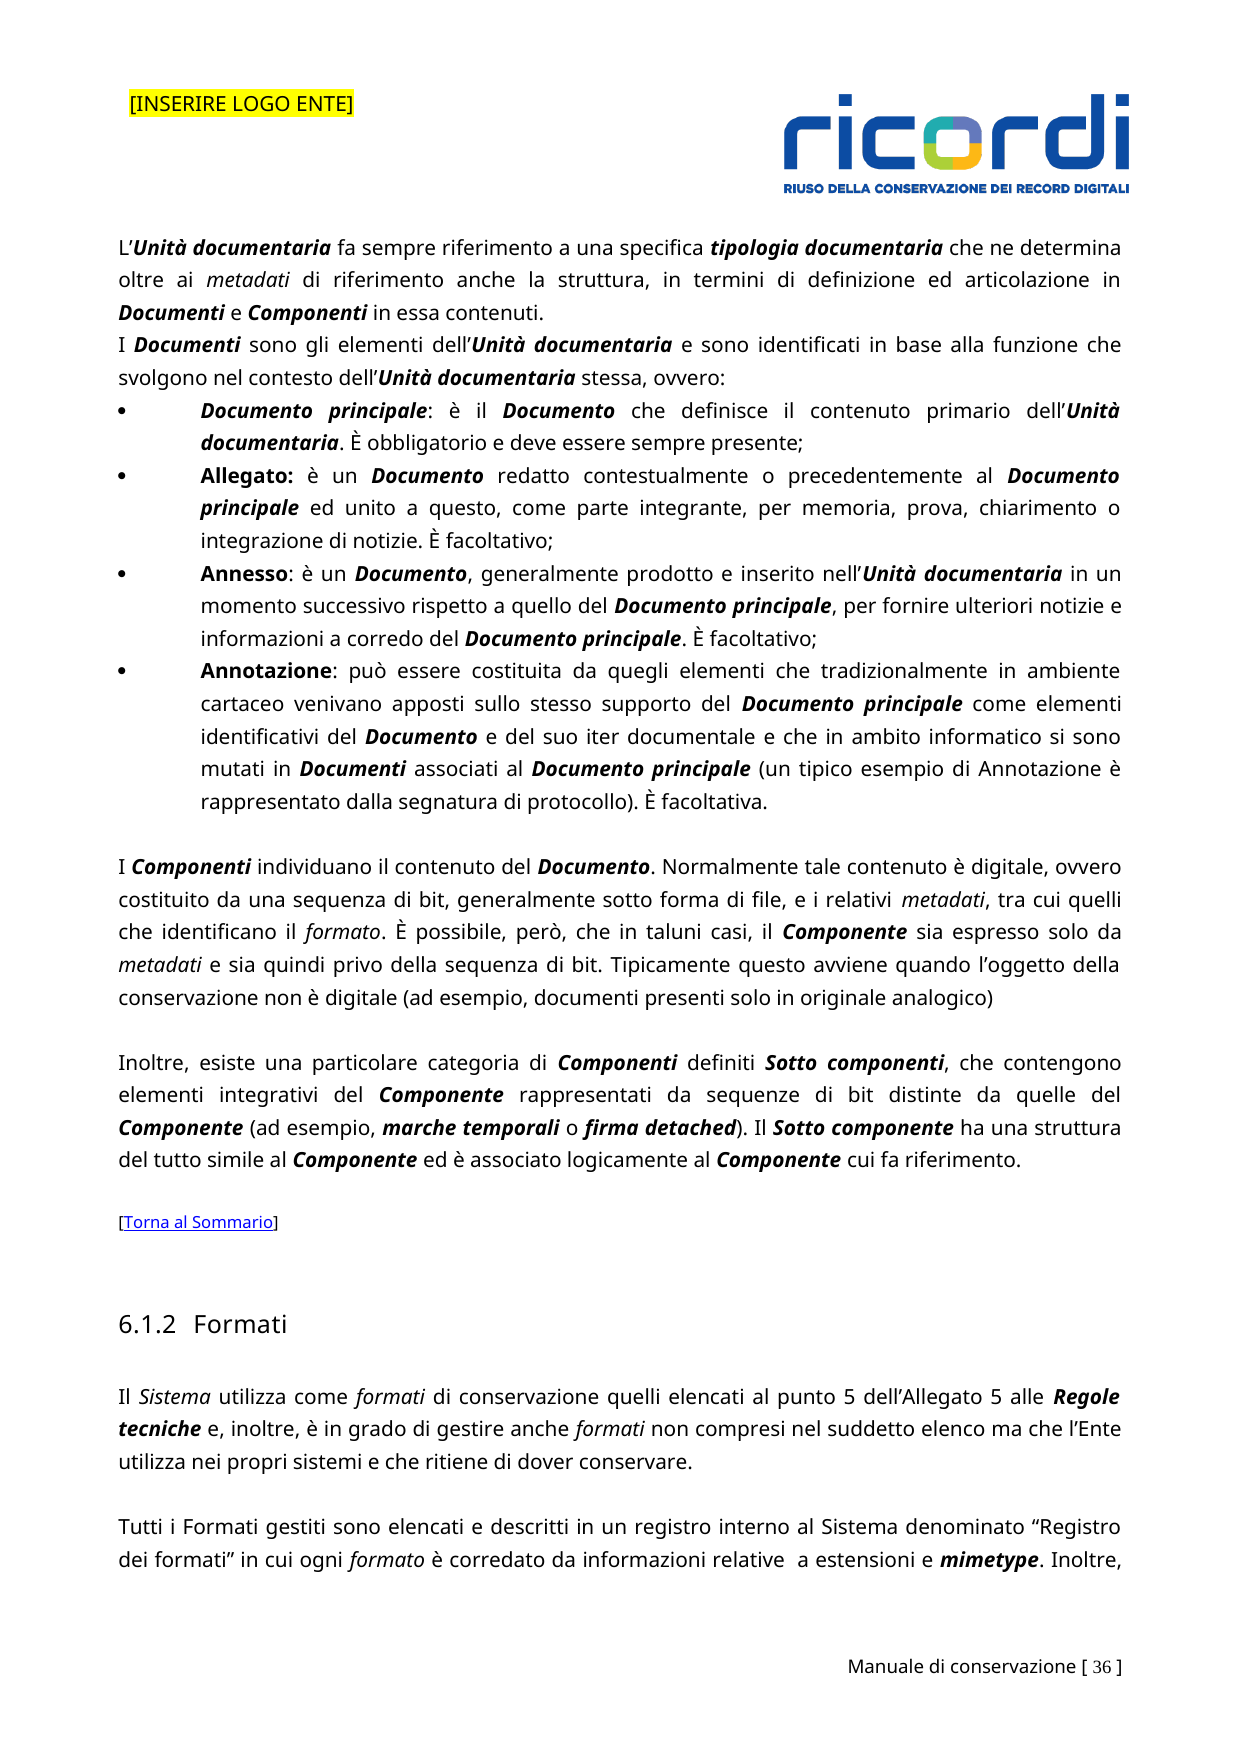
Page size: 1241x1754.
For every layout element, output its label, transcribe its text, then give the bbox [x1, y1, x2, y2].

text Annesso: è un Documento, generalmente prodotto e inserito nell’Unità documentaria in un momento successivo rispetto a quello del Documento principale, per fornire ulteriori notizie e informazioni a corredo del Documento principale. È facoltativo; [118, 559, 1122, 652]
text Allegato: è un Documento redatto contestualmente o precedentemente al Documento principale ed unito a questo, come parte integrante, per memoria, prova, chiarimento o integrazione di notizie. È facoltativo; [118, 461, 1122, 554]
text L’Unità documentaria fa sempre riferimento a una specifica tipologia documentaria che ne determina oltre ai metadati di riferimento anche la struttura, in termini di definizione ed articolazione in Documenti e Componenti in essa contenuti. [118, 233, 1122, 326]
text I Documenti sono gli elementi dell’Unità documentaria e sono identificati in base alla funzione che svolgono nel contesto dell’Unità documentaria stessa, ovvero: [118, 331, 1122, 392]
text [Torna al Sommario] [118, 1211, 1122, 1233]
text Annotazione: può essere costituita da quegli elementi che tradizionalmente in ambiente cartaceo venivano apposti sullo stesso supporto del Documento principale come elementi identificativi del Documento e del suo iter documentale e che in ambito informatico si sono mutati in Documenti associati al Documento principale (un tipico esempio di Annotazione è rappresentato dalla segnatura di protocollo). È facoltativa. [118, 657, 1122, 815]
text Inoltre, esiste una particolare categoria di Componenti definiti Sotto componenti, che contengono elementi integrativi del Componente rappresentati da sequenze di bit distinte da quelle del Componente (ad esempio, marche temporali o firma detached). Il Sotto componente ha una struttura del tutto simile al Componente ed è associato logicamente al Componente cui fa riferimento. [118, 1048, 1122, 1174]
picture [778, 88, 1134, 199]
text Il Sistema utilizza come formati di conservazione quelli elencati al punto 5 dell’Allegato 5 alle Regole tecniche e, inoltre, è in grado di gestire anche formati non compresi nel suddetto elenco ma che l’Ente utilizza nei propri sistemi e che ritiene di dover conservare. [118, 1382, 1122, 1476]
subtitle Formati [118, 1307, 1122, 1341]
text Documento principale: è il Documento che definisce il contenuto primario dell’Unità documentaria. È obbligatorio e deve essere sempre presente; [118, 396, 1122, 457]
text I Componenti individuano il contenuto del Documento. Normalmente tale contenuto è digitale, ovvero costituito da una sequenza di bit, generalmente sotto forma di file, e i relativi metadati, tra cui quelli che identificano il formato. È possibile, però, che in taluni casi, il Componente sia espresso solo da metadati e sia quindi privo della sequenza di bit. Tipicamente questo avviene quando l’oggetto della conservazione non è digitale (ad esempio, documenti presenti solo in originale analogico) [118, 852, 1122, 1011]
